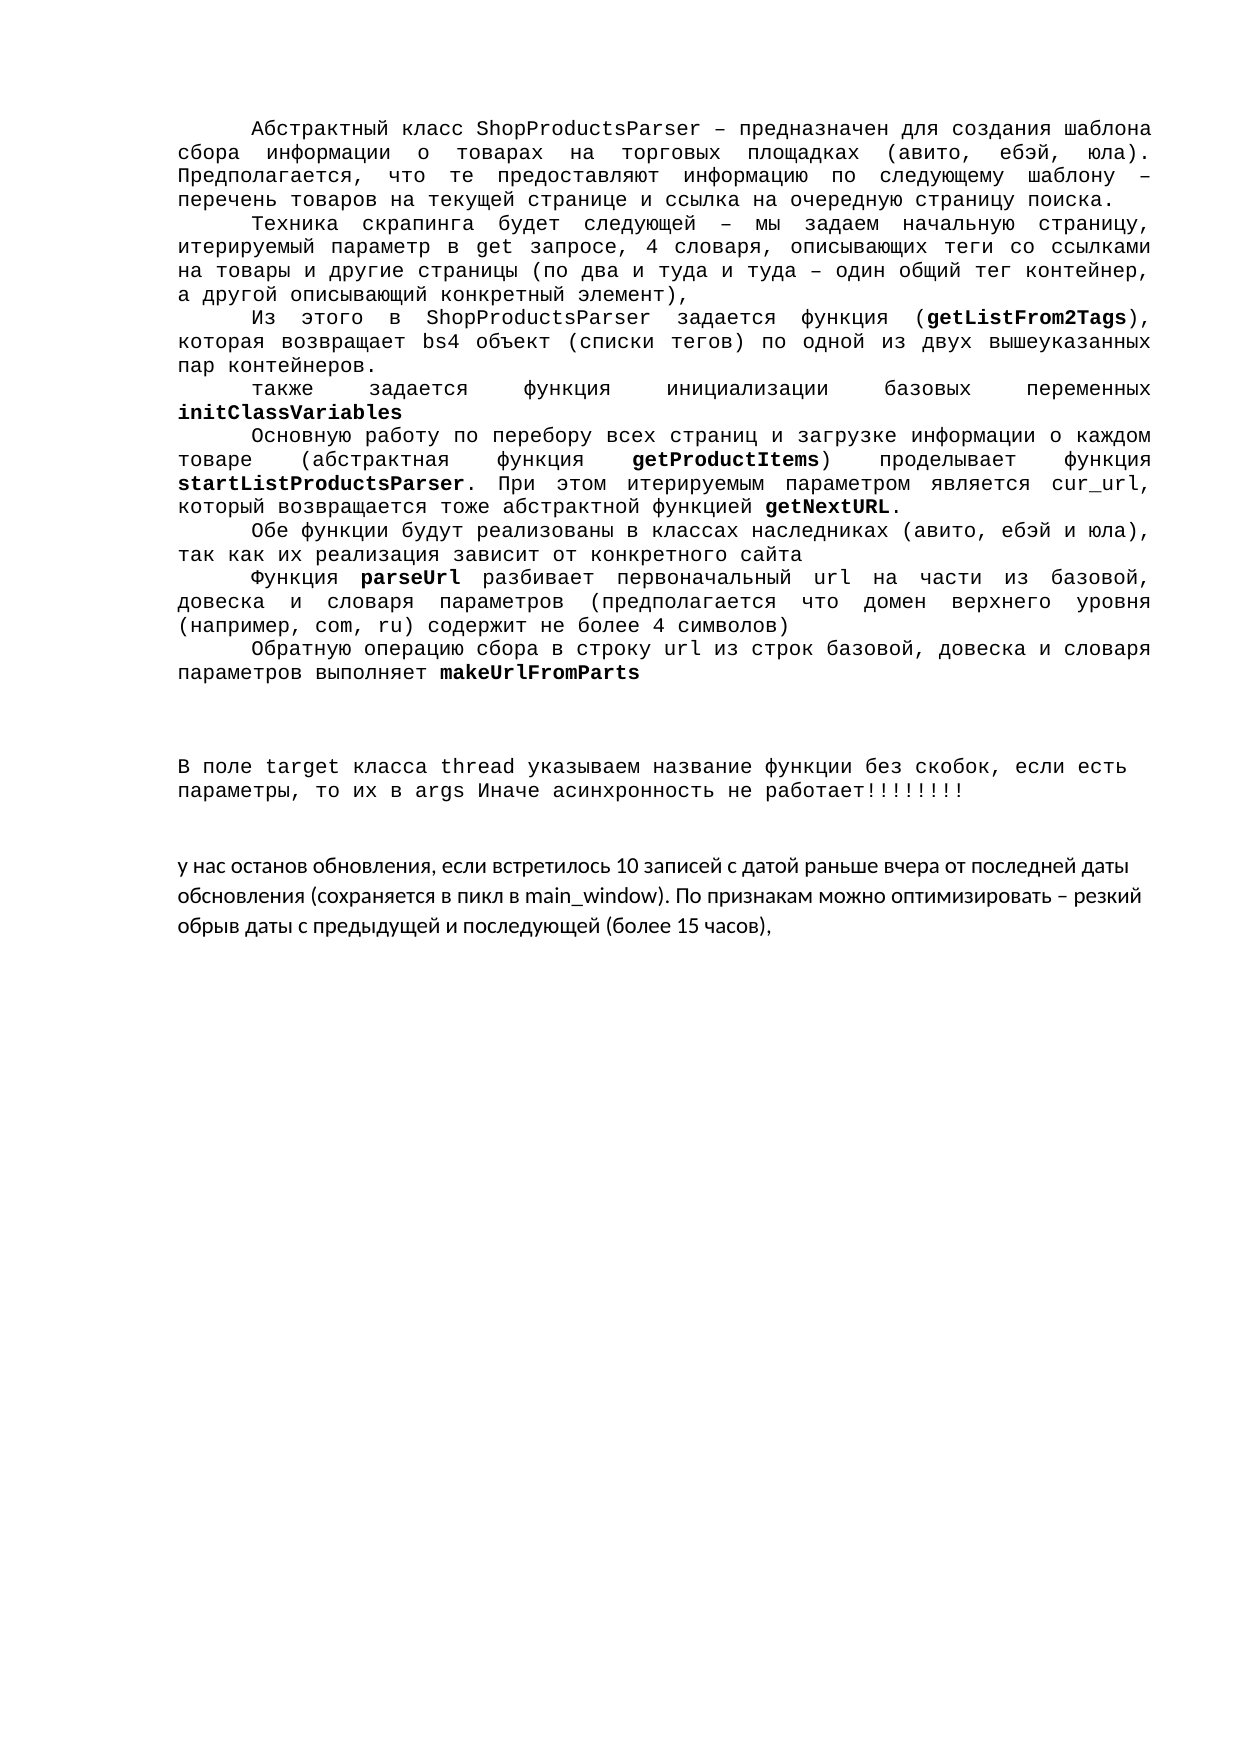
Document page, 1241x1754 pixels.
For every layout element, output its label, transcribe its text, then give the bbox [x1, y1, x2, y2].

text Обратную операцию сбора в строку url из строк базовой, довеска и словаря параметров выполняет makeUrlFromParts [177, 638, 1152, 686]
text Техника скрапинга будет следующей – мы задаем начальную страницу, итерируемый параметр в get запросе, 4 словаря, описывающих теги со ссылками на товары и другие страницы (по два и туда и туда – один общий тег контейнер, а другой описывающий конкретный элемент), [177, 213, 1152, 307]
text Основную работу по перебору всех страниц и загрузке информации о каждом товаре (абстрактная функция getProductItems) проделывает функция startListProductsParser. При этом итерируемым параметром является cur_url, который возвращается тоже абстрактной функцией getNextURL. [177, 426, 1152, 520]
text Обе функции будут реализованы в классах наследниках (авито, ебэй и юла), так как их реализация зависит от конкретного сайта [177, 520, 1152, 567]
text В поле target класса thread указываем название функции без скобок, если есть параметры, то их в args Иначе асинхронность не работает!!!!!!!! [177, 757, 1152, 804]
text у нас останов обновления, если встретилось 10 записей с датой раньше вчера от последней даты обсновления (сохраняется в пикл в main_window). По признакам можно оптимизировать – резкий обрыв даты с предыдущей и последующей (более 15 часов), [177, 851, 1152, 939]
text Функция parseUrl разбивает первоначальный url на части из базовой, довеска и словаря параметров (предполагается что домен верхнего уровня (например, com, ru) содержит не более 4 символов) [177, 567, 1152, 638]
text Абстрактный класс ShopProductsParser – предназначен для создания шаблона сбора информации о товарах на торговых площадках (авито, ебэй, юла). Предполагается, что те предоставляют информацию по следующему шаблону – перечень товаров на текущей странице и ссылка на очередную страницу поиска. [177, 118, 1152, 213]
text также задается функция инициализации базовых переменных initClassVariables [177, 378, 1152, 426]
text Из этого в ShopProductsParser задается функция (getListFrom2Tags), которая возвращает bs4 объект (списки тегов) по одной из двух вышеуказанных пар контейнеров. [177, 307, 1152, 378]
